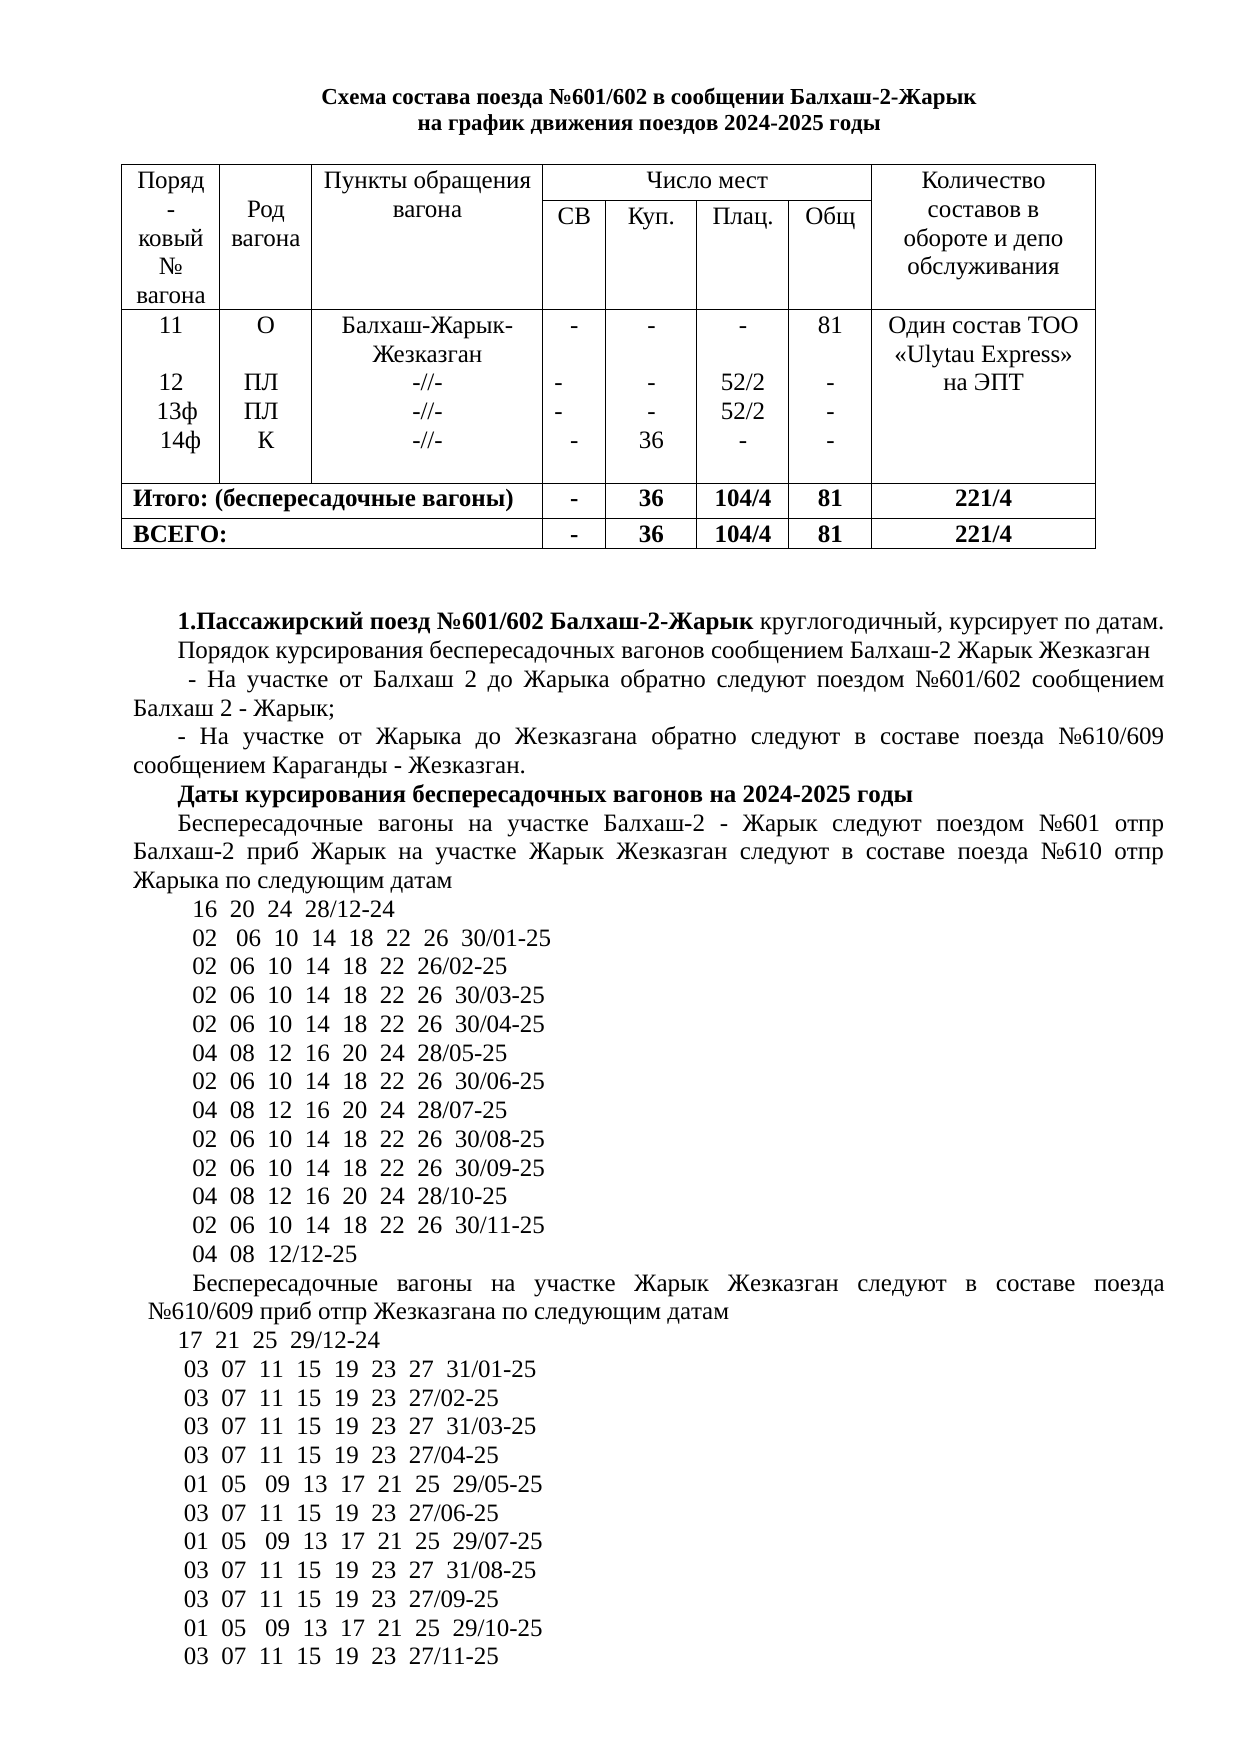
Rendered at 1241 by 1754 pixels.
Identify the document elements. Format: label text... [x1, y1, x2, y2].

text 03 07 11 15 19 23 27/06-25 [133, 1498, 1165, 1526]
text 03 07 11 15 19 23 27/09-25 [133, 1584, 1165, 1613]
table_header Поряд- ковый № вагона [122, 165, 219, 309]
table_cell - [543, 519, 605, 548]
table_cell 36 [606, 484, 696, 518]
text 16 20 24 28/12-24 [148, 894, 1165, 923]
table_cell 11 12 13ф 14ф [122, 310, 219, 482]
text 1.Пассажирский поезд №601/602 Балхаш-2-Жарык круглогодичный, курсирует по датам. [133, 606, 1165, 635]
text 03 07 11 15 19 23 27 31/01-25 [133, 1354, 1165, 1383]
table_cell - - - - [543, 310, 605, 482]
text 02 06 10 14 18 22 26 30/09-25 [148, 1153, 1165, 1181]
table_cell 221/4 [872, 484, 1095, 518]
text 17 21 25 29/12-24 [133, 1325, 1165, 1354]
text на график движения поездов 2024-2025 годы [133, 109, 1165, 135]
text Беспересадочные вагоны на участке Балхаш-2 - Жарык следуют поездом №601 отпр Балхаш-2 приб Жарык на участке Жарык Жезказган следуют в составе поезда №610 отпр Жарыка по следующим датам [133, 808, 1165, 894]
text 03 07 11 15 19 23 27/02-25 [133, 1383, 1165, 1411]
text 04 08 12/12-25 [148, 1239, 1165, 1268]
text 02 06 10 14 18 22 26 30/03-25 [148, 980, 1165, 1009]
text 01 05 09 13 17 21 25 29/10-25 [133, 1613, 1165, 1641]
text Даты курсирования беспересадочных вагонов на 2024-2025 годы [133, 779, 1165, 808]
text - На участке от Жарыка до Жезказгана обратно следуют в составе поезда №610/609 сообщением Караганды - Жезказган. [133, 721, 1165, 779]
table_cell СВ [543, 201, 605, 309]
text 04 08 12 16 20 24 28/07-25 [148, 1095, 1165, 1124]
table_header Род вагона [220, 165, 311, 309]
text 03 07 11 15 19 23 27 31/08-25 [133, 1555, 1165, 1584]
table_cell 81 - - - [789, 310, 871, 482]
text 03 07 11 15 19 23 27/04-25 [133, 1440, 1165, 1469]
table_cell - [543, 484, 605, 518]
table_cell ВСЕГО: [122, 519, 542, 548]
table_header Количество составов в обороте и депо обслуживания [872, 165, 1095, 309]
table_cell 104/4 [697, 484, 788, 518]
table_cell - - - 36 [606, 310, 696, 482]
table_cell Куп. [606, 201, 696, 309]
text 02 06 10 14 18 22 26 30/06-25 [148, 1066, 1165, 1095]
table_cell Итого: (беспересадочные вагоны) [122, 484, 542, 518]
text Порядок курсирования беспересадочных вагонов сообщением Балхаш-2 Жарык Жезказган [133, 635, 1165, 664]
table_cell 104/4 [697, 519, 788, 548]
table_cell О ПЛ ПЛ К [220, 310, 311, 482]
table_cell 81 [789, 519, 871, 548]
table_cell Плац. [697, 201, 788, 309]
table_cell 81 [789, 484, 871, 518]
text 04 08 12 16 20 24 28/10-25 [148, 1181, 1165, 1210]
text 03 07 11 15 19 23 27 31/03-25 [133, 1411, 1165, 1440]
text 01 05 09 13 17 21 25 29/05-25 [133, 1469, 1165, 1498]
table_cell - 52/2 52/2 - [697, 310, 788, 482]
text 03 07 11 15 19 23 27/11-25 [133, 1641, 1165, 1670]
text 02 06 10 14 18 22 26 30/08-25 [148, 1124, 1165, 1153]
text 01 05 09 13 17 21 25 29/07-25 [133, 1526, 1165, 1555]
text Схема состава поезда №601/602 в сообщении Балхаш-2-Жарык [133, 83, 1165, 109]
text 02 06 10 14 18 22 26 30/04-25 [148, 1009, 1165, 1038]
text 02 06 10 14 18 22 26/02-25 [148, 951, 1165, 980]
table_cell Общ [789, 201, 871, 309]
table_cell Балхаш-Жарык-Жезказган -//- -//- -//- [312, 310, 542, 482]
text 02 06 10 14 18 22 26 30/11-25 [148, 1210, 1165, 1239]
table_header Число мест [543, 165, 871, 200]
table_cell 221/4 [872, 519, 1095, 548]
table_header Пункты обращения вагона [312, 165, 542, 309]
text 04 08 12 16 20 24 28/05-25 [148, 1038, 1165, 1066]
text 02 06 10 14 18 22 26 30/01-25 [148, 923, 1165, 951]
table_cell Один состав ТОО «Ulytau Express» на ЭПТ [872, 310, 1095, 482]
text - На участке от Балхаш 2 до Жарыка обратно следуют поездом №601/602 сообщением Балхаш 2 - Жарык; [133, 664, 1165, 721]
text Беспересадочные вагоны на участке Жарык Жезказган следуют в составе поезда №610/609 приб отпр Жезказгана по следующим датам [148, 1268, 1165, 1325]
table_cell 36 [606, 519, 696, 548]
